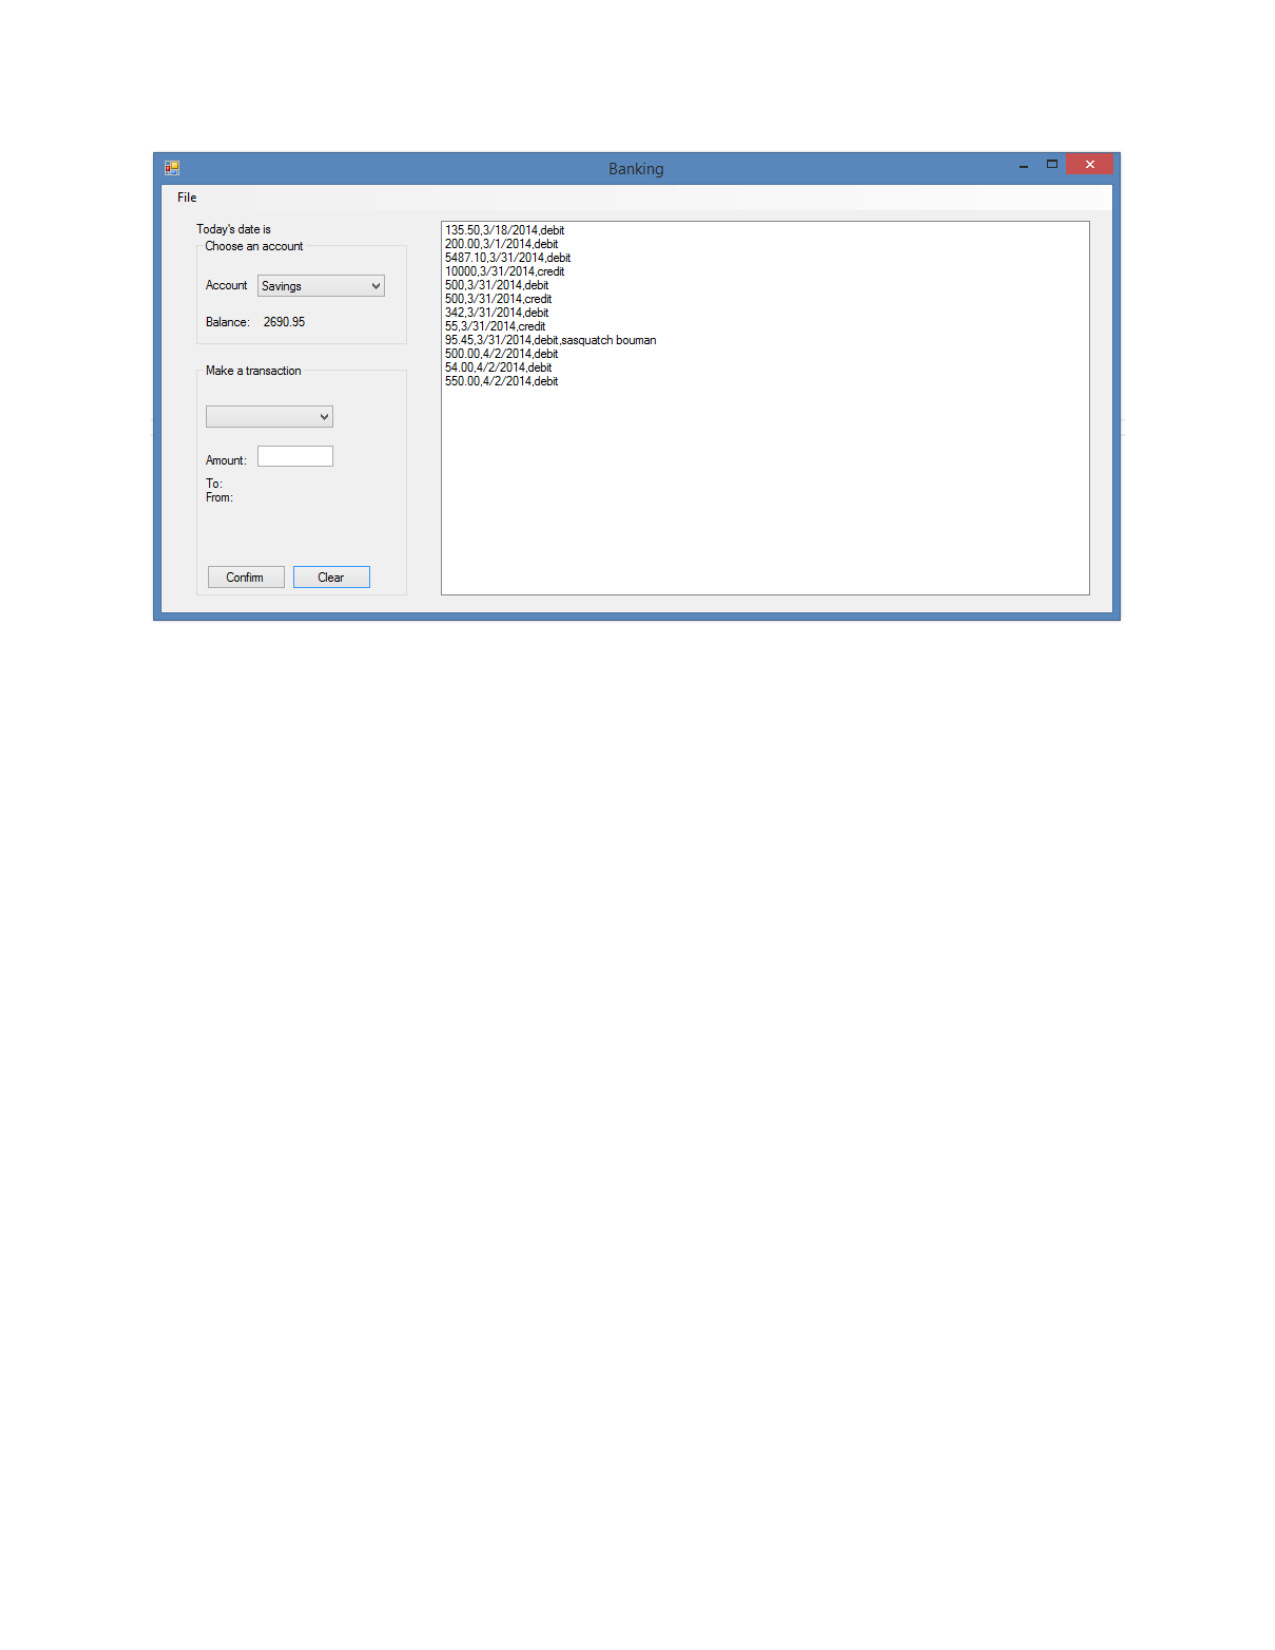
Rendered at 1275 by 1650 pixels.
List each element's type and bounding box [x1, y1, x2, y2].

picture [150, 150, 1125, 624]
